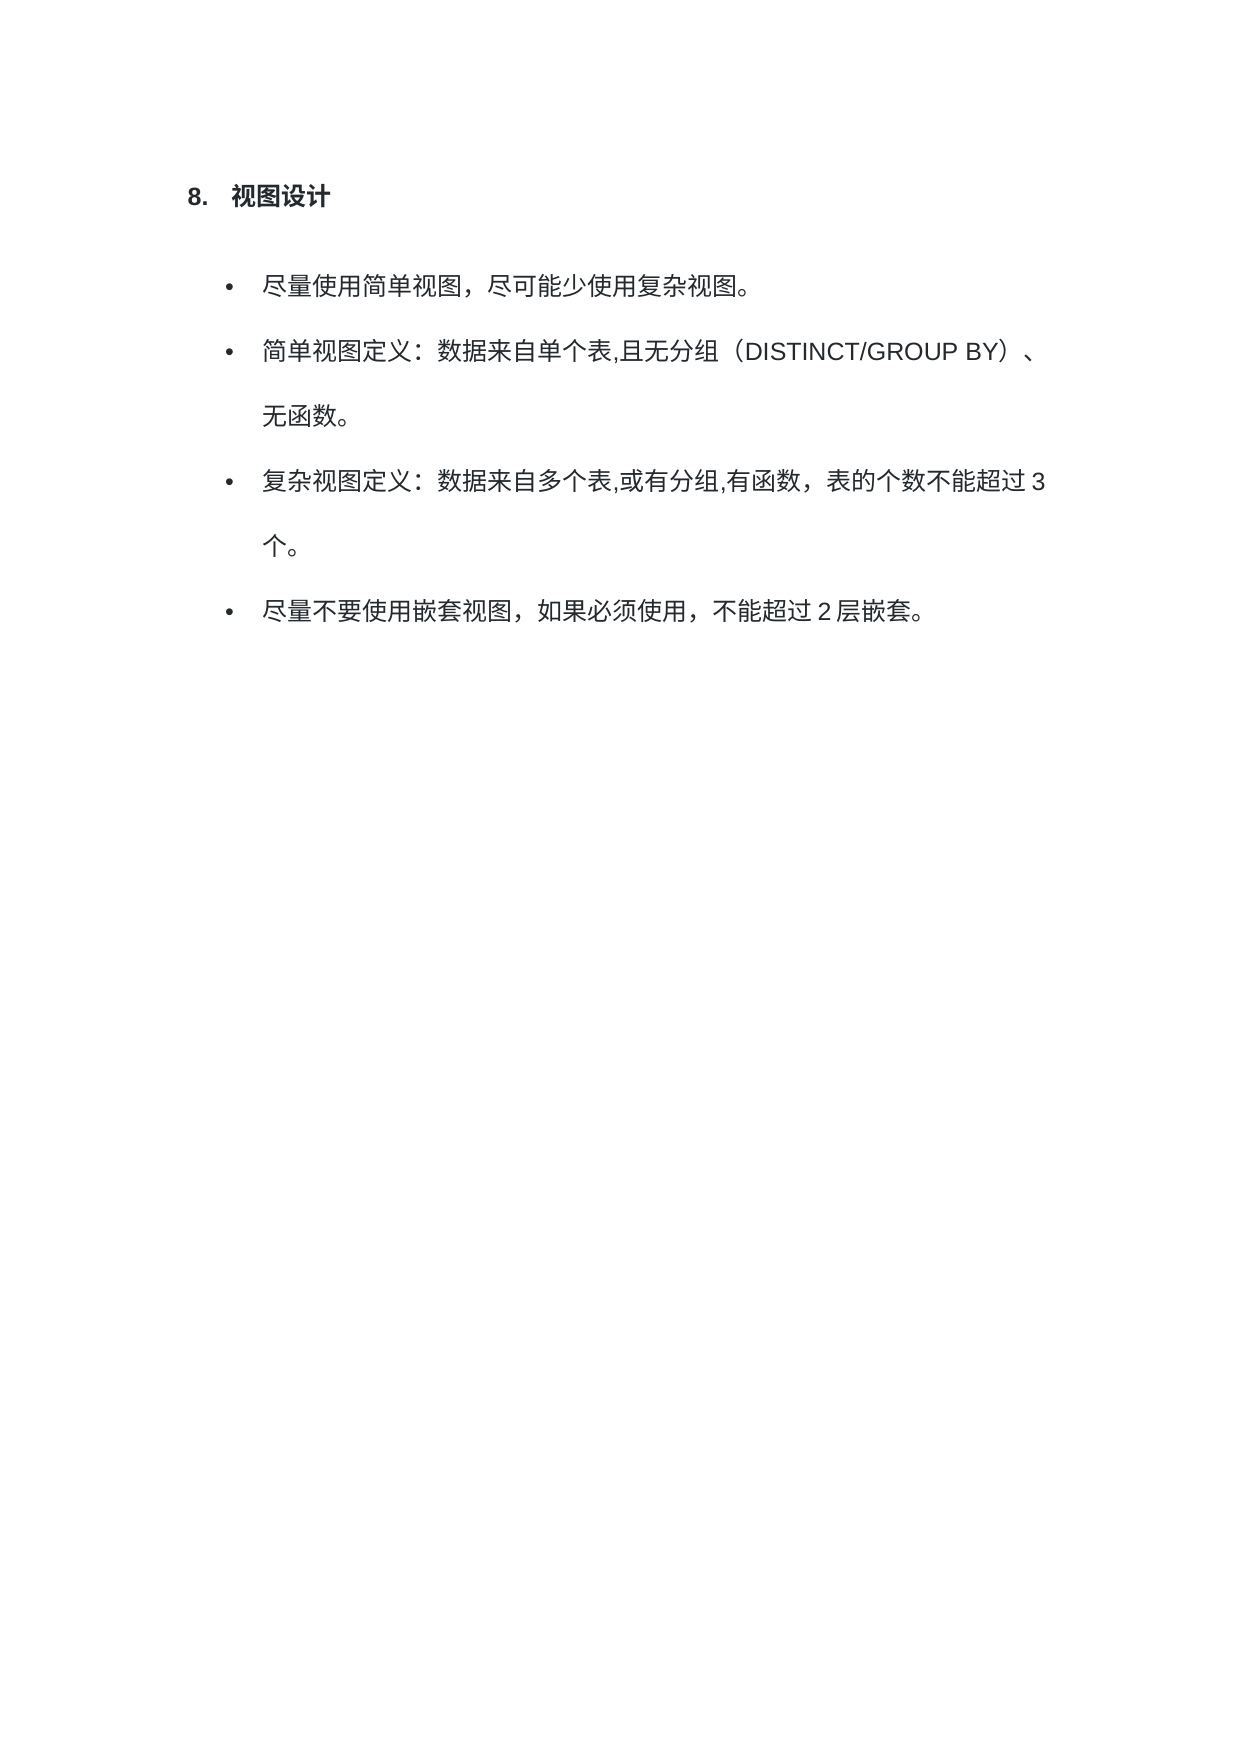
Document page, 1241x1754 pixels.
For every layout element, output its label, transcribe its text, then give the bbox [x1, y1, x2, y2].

list 尽量不要使用嵌套视图，如果必须使用，不能超过2层嵌套。 [225, 577, 1053, 642]
list 复杂视图定义：数据来自多个表,或有分组,有函数，表的个数不能超过3个。 [225, 447, 1053, 577]
list 视图设计 [187, 162, 1053, 227]
list 尽量使用简单视图，尽可能少使用复杂视图。 [225, 252, 1053, 317]
list 简单视图定义：数据来自单个表,且无分组（DISTINCT/GROUP BY）、无函数。 [225, 317, 1053, 447]
